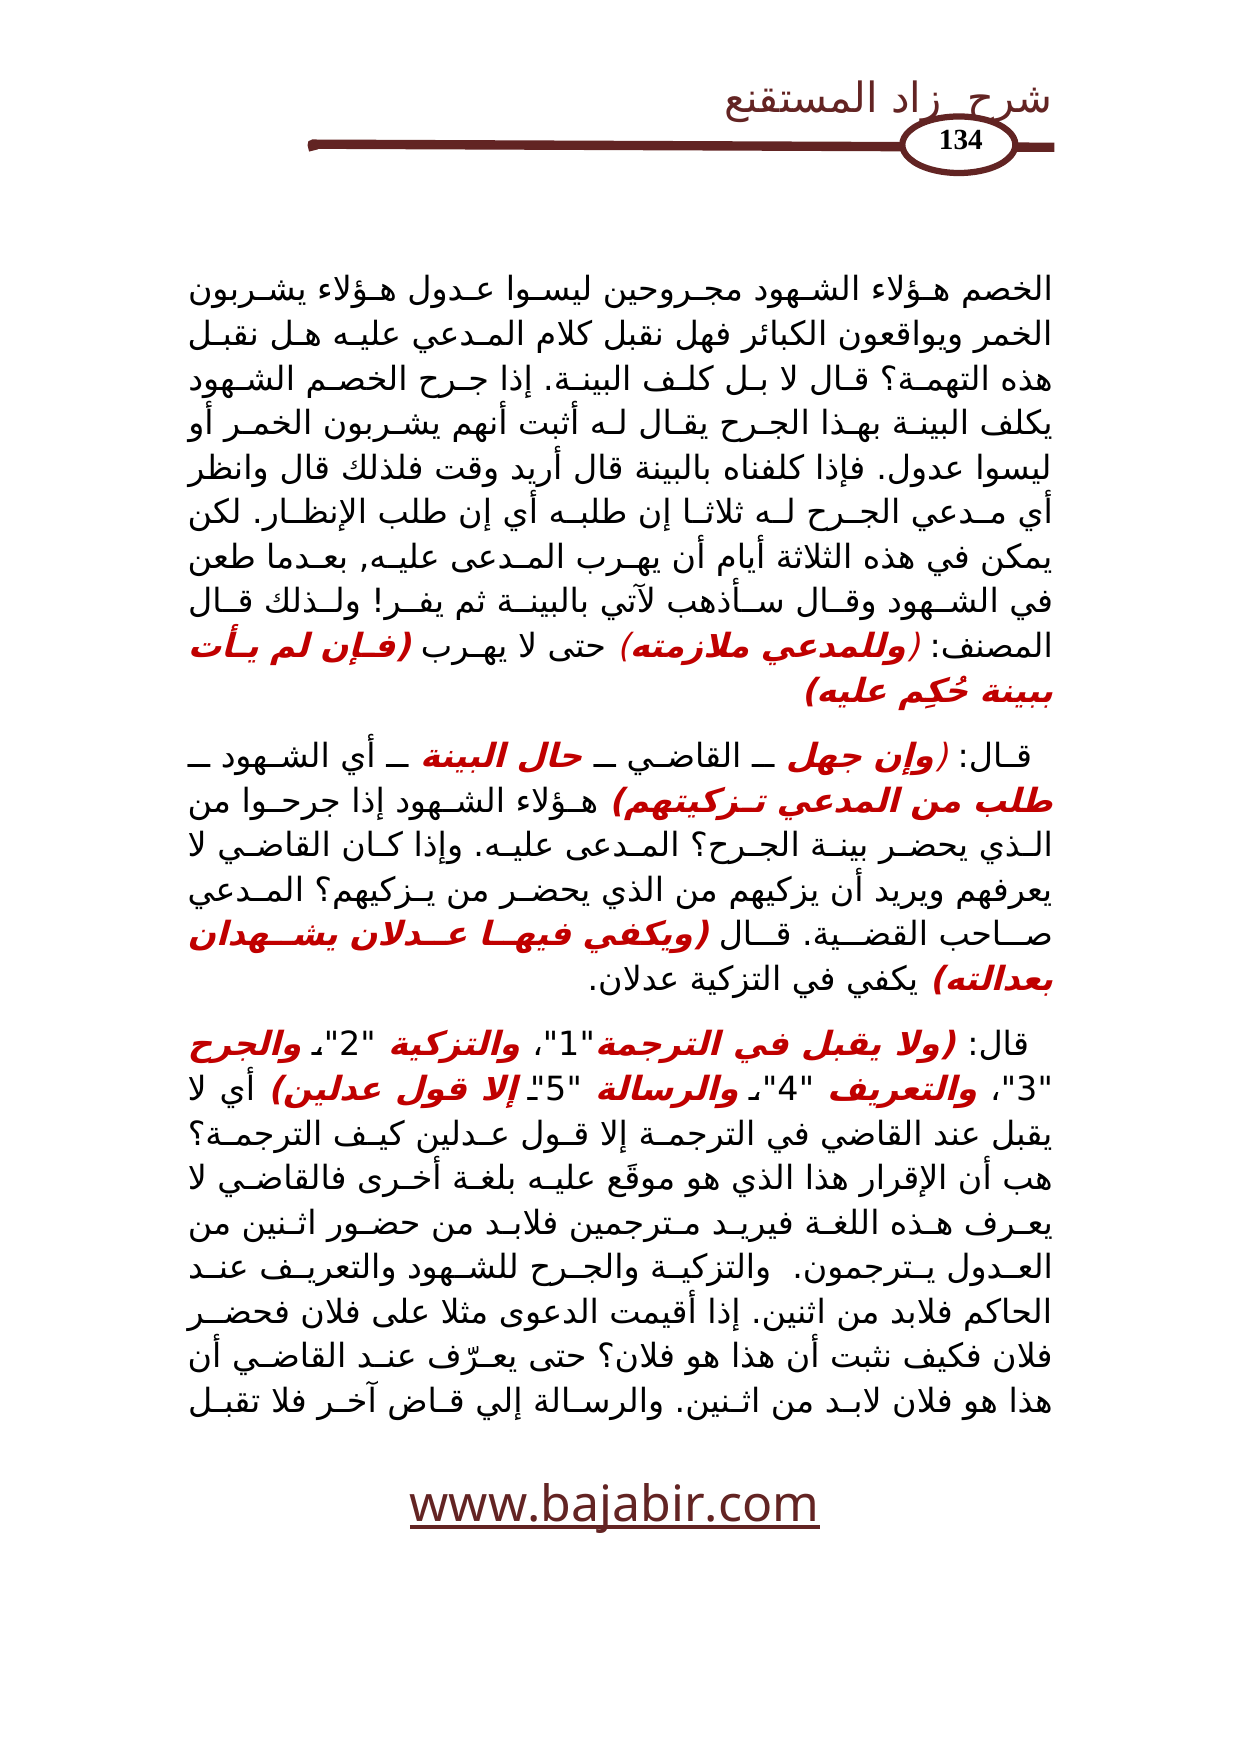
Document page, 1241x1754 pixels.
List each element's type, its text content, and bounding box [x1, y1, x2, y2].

text قال: (وإن جهل ـ القاضي ـ حال البينة ـ أي الشهود ـ طلب من المدعي تزكيتهم) هؤلاء الشهود إذا جرحوا من الذي يحضر بينة الجرح؟ المدعى عليه. وإذا كان القاضي لا يعرفهم ويريد أن يزكيهم من الذي يحضر من يزكيهم؟ المدعي صاحب القضية. قال (ويكفي فيها عدلان يشهدان بعدالته) يكفي في التزكية عدلان. [187, 737, 1053, 998]
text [187, 270, 1053, 710]
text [187, 1025, 1053, 1420]
